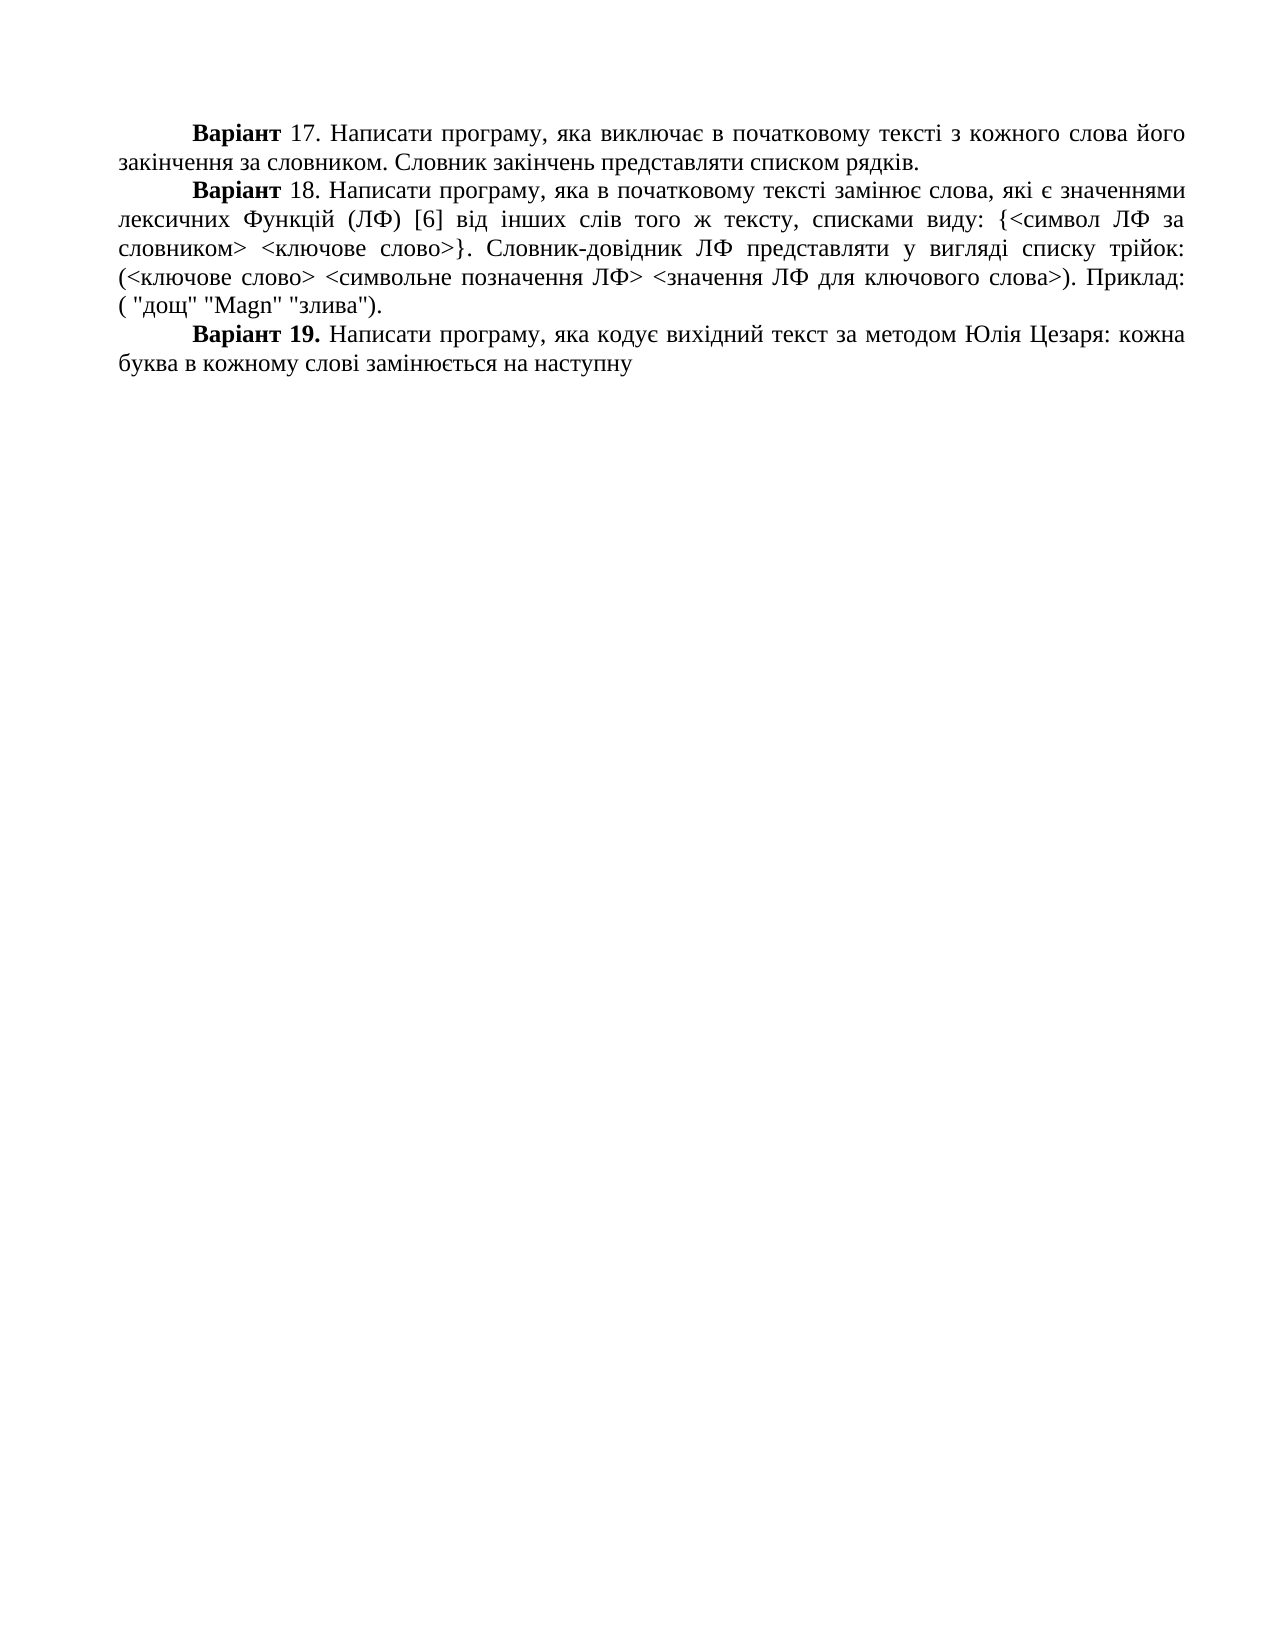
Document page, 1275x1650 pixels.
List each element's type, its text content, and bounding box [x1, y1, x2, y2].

text Варіант 17. Написати програму, яка виключає в початковому тексті з кожного слова його закінчення за словником. Словник закінчень представляти списком рядків. [118, 118, 1186, 176]
text Варіант 18. Написати програму, яка в початковому тексті замінює слова, які є значеннями лексичних Функцій (ЛФ) [6] від інших слів того ж тексту, списками виду: {<символ ЛФ за словником> <ключове слово>}. Словник-довідник ЛФ представляти у вигляді списку трійок: (<ключове слово> <символьне позначення ЛФ> <значення ЛФ для ключового слова>). Приклад: ( "дощ" "Magn" "злива"). [118, 176, 1186, 319]
text Варіант 19. Написати програму, яка кодує вихідний текст за методом Юлія Цезаря: кожна буква в кожному слові замінюється на наступну [118, 319, 1186, 377]
